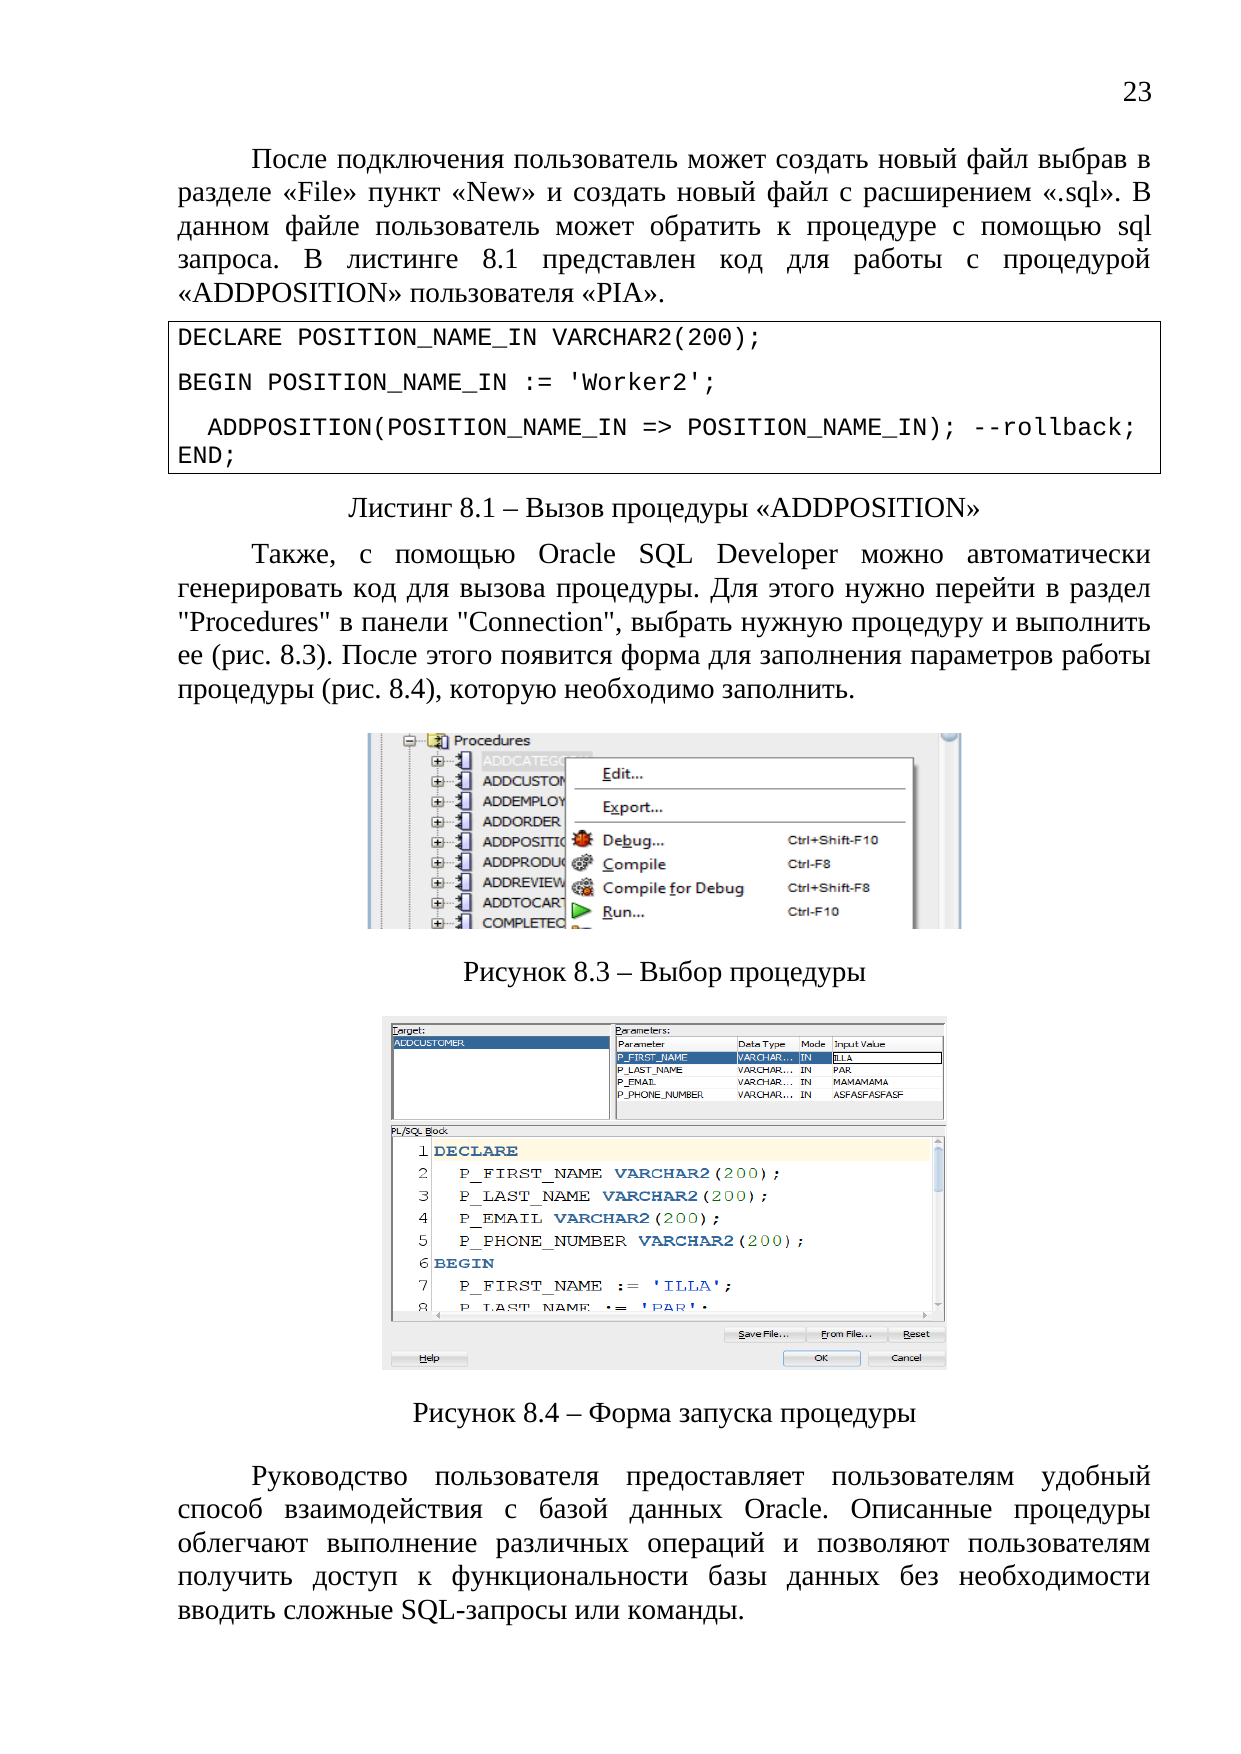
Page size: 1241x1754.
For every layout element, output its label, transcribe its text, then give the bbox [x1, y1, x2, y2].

text Листинг 8.1 – Вызов процедуры «ADDPOSITION» [177, 491, 1152, 524]
picture [382, 1016, 947, 1370]
text Рисунок 8.4 – Форма запуска процедуры [177, 1395, 1152, 1428]
text BEGIN POSITION_NAME_IN := 'Worker2'; [169, 366, 1160, 397]
text После подключения пользователь может создать новый файл выбрав в разделе «File» пункт «New» и создать новый файл с расширением «.sql». В данном файле пользователь может обратить к процедуре с помощью sql запроса. В листинге 8.1 представлен код для работы с процедурой «ADDPOSITION» пользователя «PIA». [177, 141, 1152, 308]
text Руководство пользователя предоставляет пользователям удобный способ взаимодействия с базой данных Oracle. Описанные процедуры облегчают выполнение различных операций и позволяют пользователям получить доступ к функциональности базы данных без необходимости вводить сложные SQL-запросы или команды. [177, 1458, 1152, 1625]
text DECLARE POSITION_NAME_IN VARCHAR2(200); [169, 322, 1160, 352]
text Также, с помощью Oracle SQL Developer можно автоматически генерировать код для вызова процедуры. Для этого нужно перейти в раздел "Procedures" в панели "Connection", выбрать нужную процедуру и выполнить ее (рис. 8.3). После этого появится форма для заполнения параметров работы процедуры (рис. 8.4), которую необходимо заполнить. [177, 537, 1152, 704]
text Рисунок 8.3 – Выбор процедуры [177, 954, 1152, 988]
picture [367, 733, 962, 929]
text ADDPOSITION(POSITION_NAME_IN => POSITION_NAME_IN); --rollback; END; [169, 411, 1160, 473]
